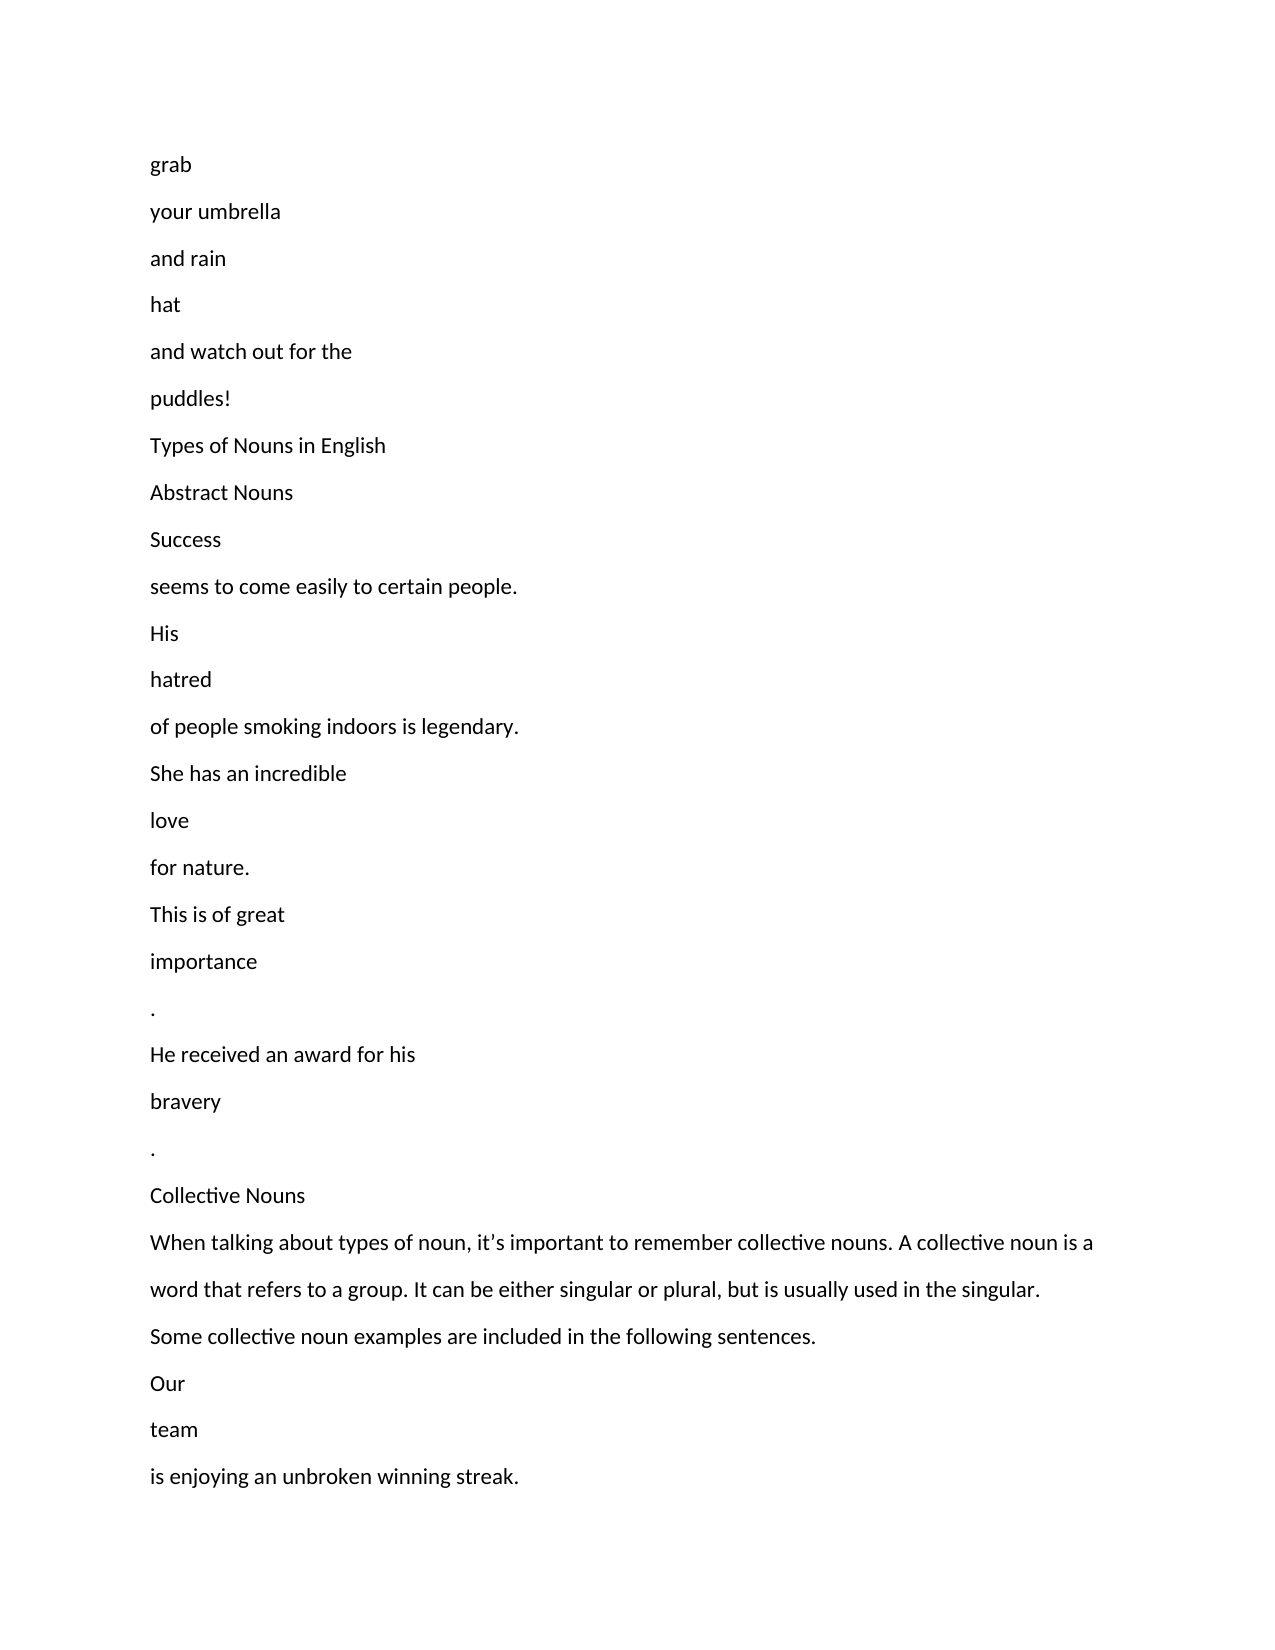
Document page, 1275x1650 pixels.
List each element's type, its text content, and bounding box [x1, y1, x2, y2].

text . [150, 1134, 1125, 1162]
text His [150, 619, 1125, 647]
text She has an incredible [150, 759, 1125, 787]
text importance [150, 947, 1125, 975]
text of people smoking indoors is legendary. [150, 712, 1125, 741]
text Our [150, 1369, 1125, 1397]
text and rain [150, 244, 1125, 272]
text team [150, 1416, 1125, 1444]
text bravery [150, 1087, 1125, 1116]
text hat [150, 291, 1125, 319]
text Success [150, 525, 1125, 553]
text This is of great [150, 900, 1125, 928]
text puddles! [150, 384, 1125, 412]
text Abstract Nouns [150, 478, 1125, 506]
text and watch out for the [150, 337, 1125, 366]
text . [150, 994, 1125, 1022]
text is enjoying an unbroken winning streak. [150, 1462, 1125, 1491]
text word that refers to a group. It can be either singular or plural, but is usually used in the singular. [150, 1275, 1125, 1303]
text seems to come easily to certain people. [150, 572, 1125, 600]
text love [150, 806, 1125, 834]
text grab [150, 150, 1125, 178]
text Some collective noun examples are included in the following sentences. [150, 1322, 1125, 1350]
text hatred [150, 666, 1125, 694]
text for nature. [150, 853, 1125, 881]
text When talking about types of noun, it’s important to remember collective nouns. A collective noun is a [150, 1228, 1125, 1256]
text Types of Nouns in English [150, 431, 1125, 459]
text He received an award for his [150, 1041, 1125, 1069]
text your umbrella [150, 197, 1125, 225]
text Collective Nouns [150, 1181, 1125, 1209]
